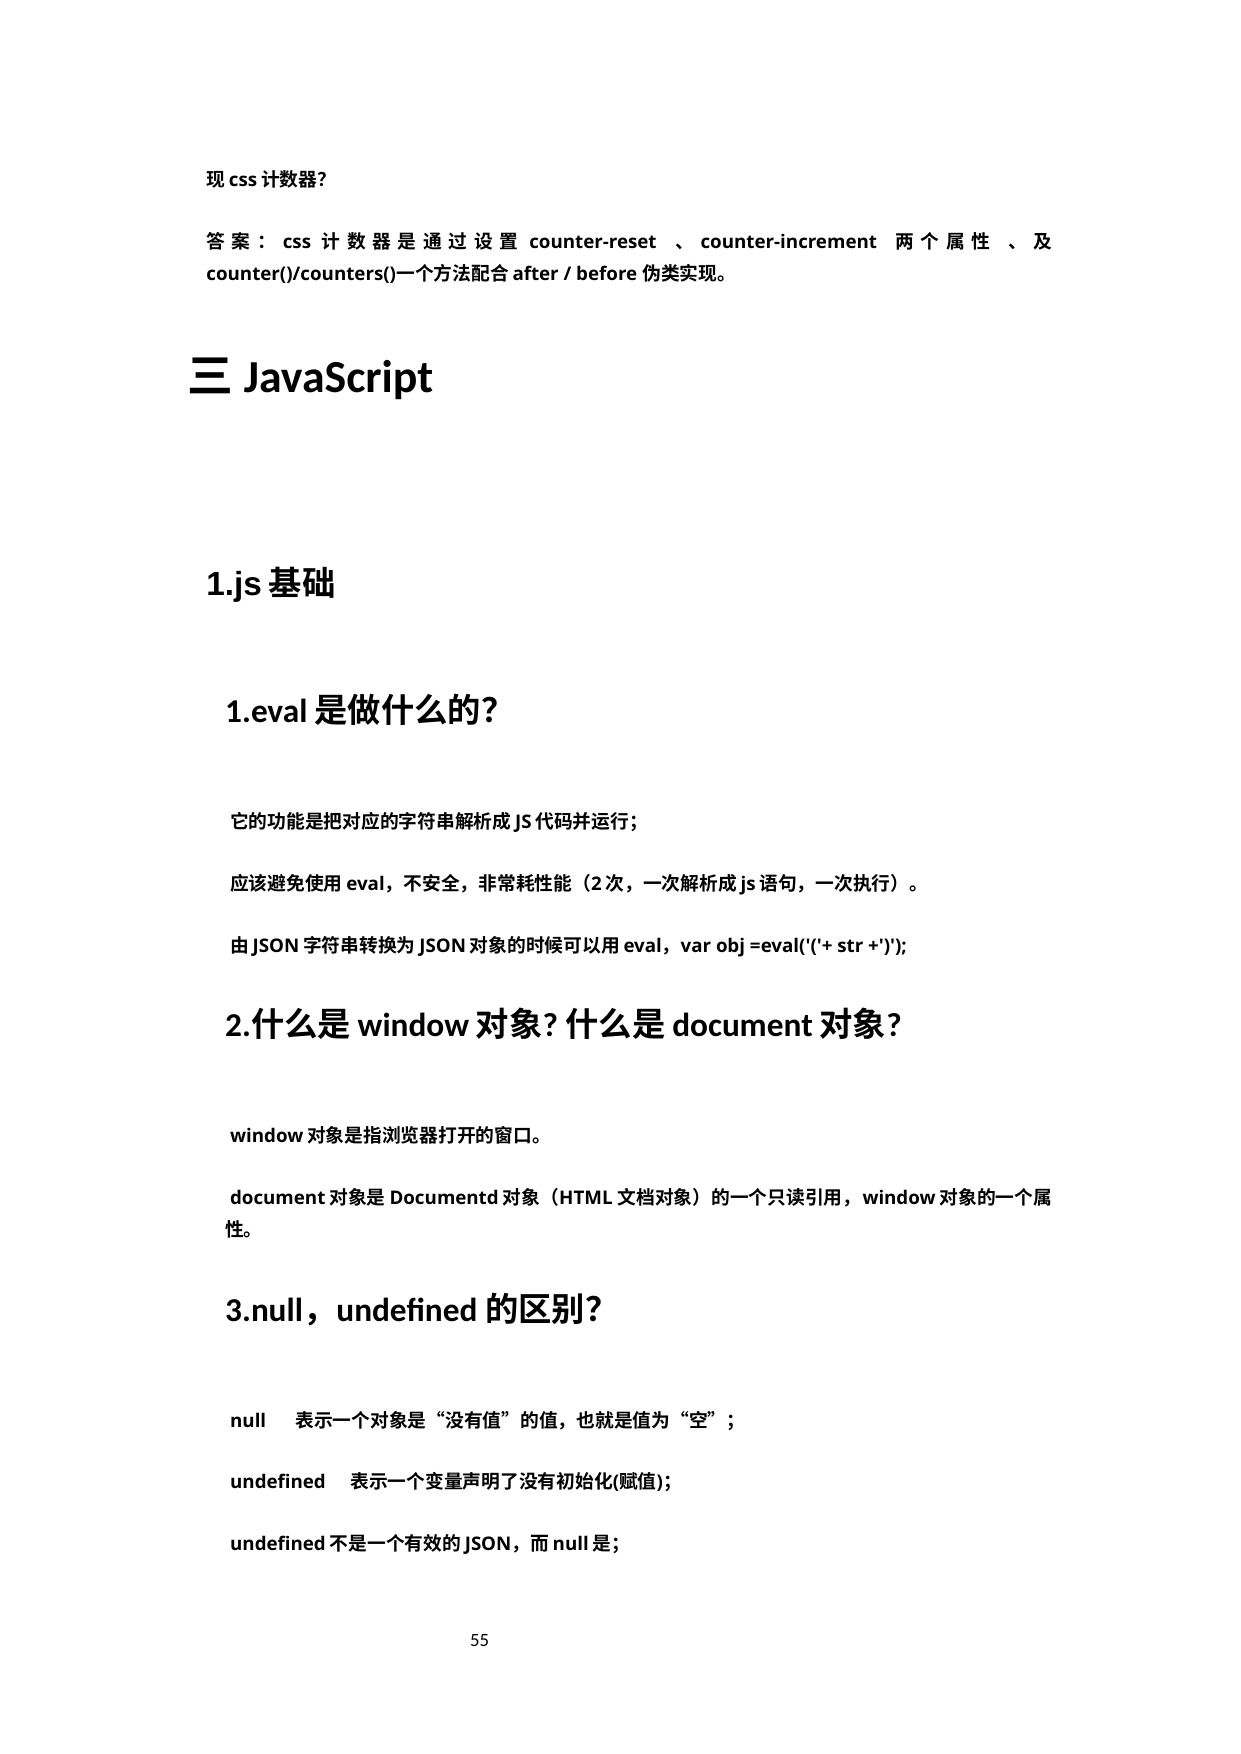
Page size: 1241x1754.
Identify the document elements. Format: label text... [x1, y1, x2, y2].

text undefined 表示一个变量声明了没有初始化(赋值)； [225, 1464, 1053, 1497]
text 1.js基础 [206, 549, 1053, 614]
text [206, 162, 1053, 194]
text null 表示一个对象是“没有值”的值，也就是值为“空”； [225, 1403, 1053, 1435]
text 1.eval是做什么的？ [225, 676, 1053, 741]
text 答案：css计数器是通过设置counter-reset 、counter-increment 两个属性 、及 counter()/counters()一个方法配合after / before 伪类实现。 [206, 224, 1053, 289]
text undefined不是一个有效的JSON，而null是； [225, 1526, 1053, 1559]
text window对象是指浏览器打开的窗口。 [225, 1118, 1053, 1151]
text 应该避免使用eval，不安全，非常耗性能（2次，一次解析成js语句，一次执行）。 [225, 866, 1053, 898]
text 2.什么是window对象? 什么是document对象? [225, 989, 1053, 1054]
text document对象是Documentd对象（HTML 文档对象）的一个只读引用，window对象的一个属性。 [225, 1180, 1053, 1245]
text 它的功能是把对应的字符串解析成JS代码并运行； [225, 804, 1053, 837]
text 3.null，undefined 的区别？ [225, 1274, 1053, 1339]
text 三 JavaScript [187, 324, 1053, 422]
text 由JSON字符串转换为JSON对象的时候可以用eval，var obj =eval('('+ str +')'); [225, 928, 1053, 960]
